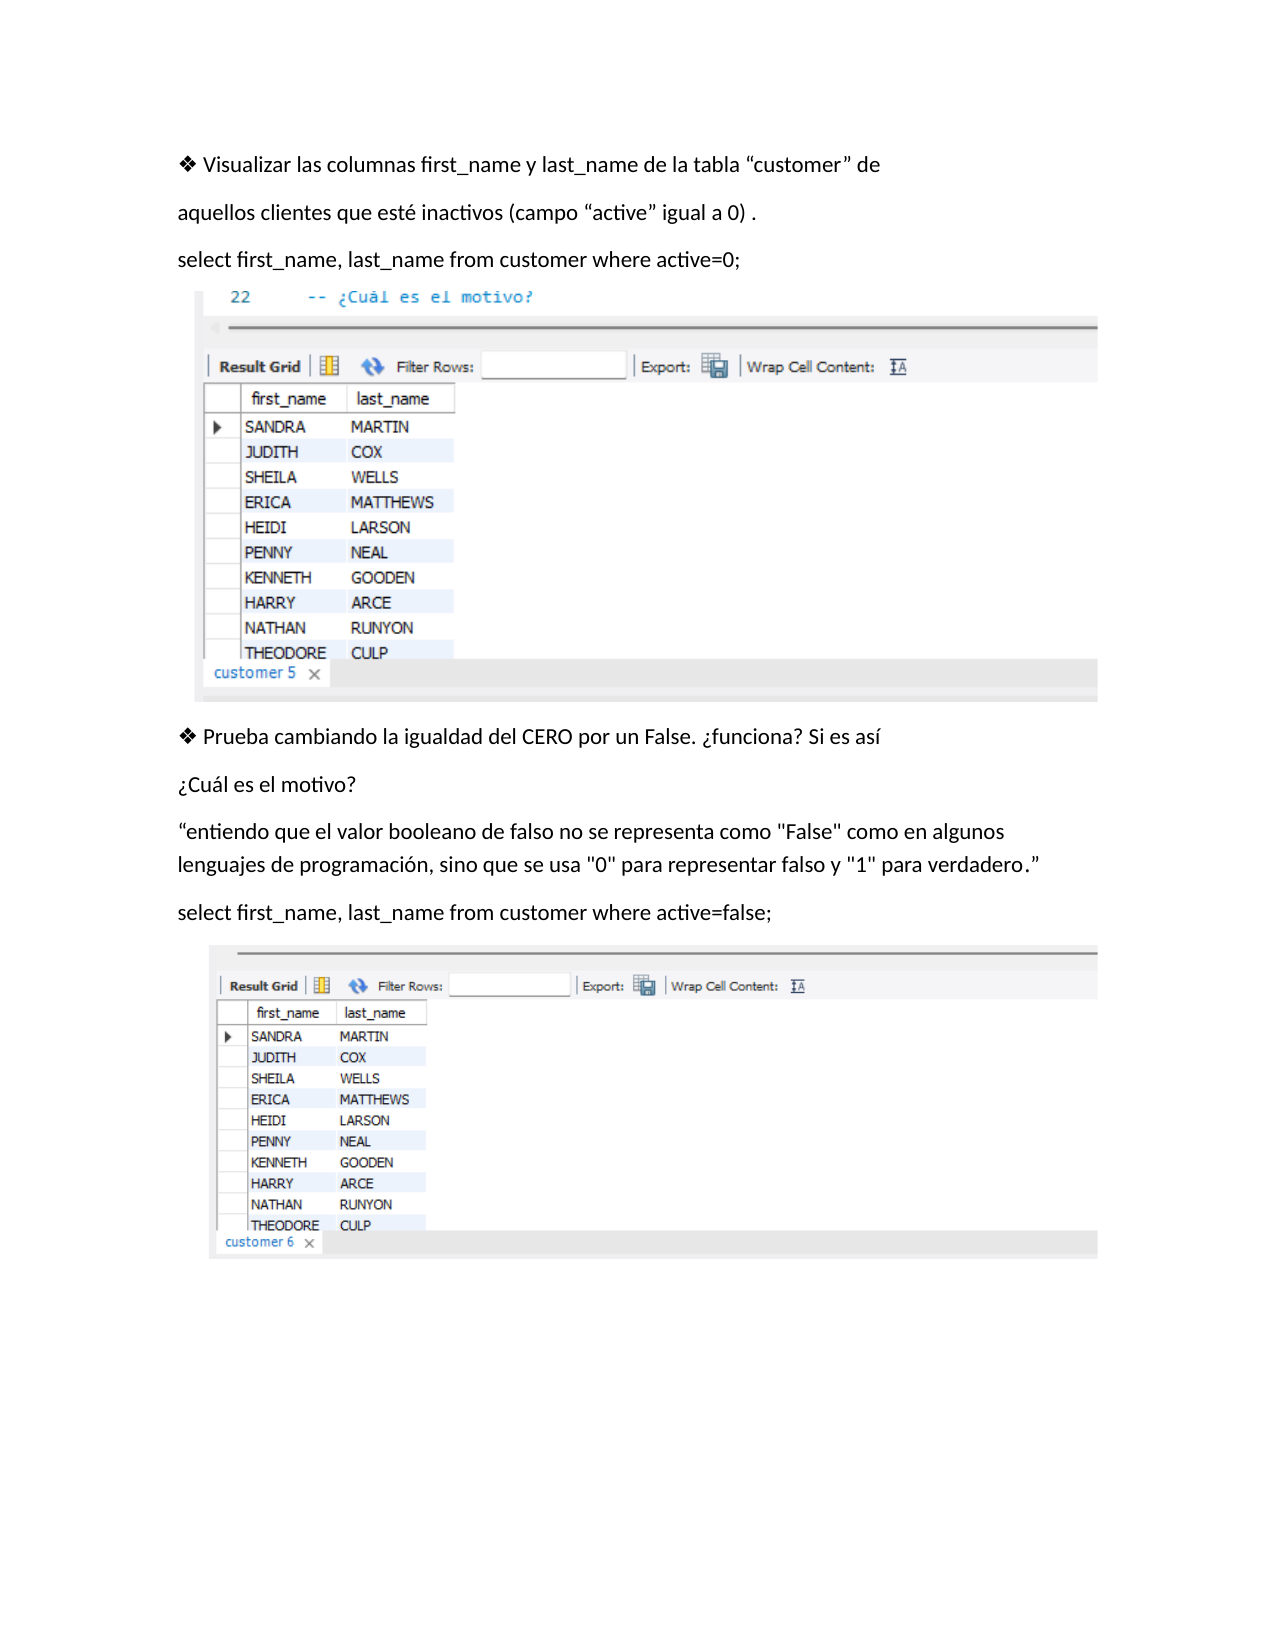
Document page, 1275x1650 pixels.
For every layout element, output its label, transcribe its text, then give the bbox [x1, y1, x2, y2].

text ❖ Prueba cambiando la igualdad del CERO por un False. ¿funciona? Si es así [177, 720, 1098, 751]
picture [177, 945, 1098, 1259]
text select first_name, last_name from customer where active=false; [177, 898, 1098, 926]
text ¿Cuál es el motivo? [177, 771, 1098, 798]
text ❖ Visualizar las columnas first_name y last_name de la tabla “customer” de [177, 148, 1098, 179]
picture [177, 291, 1098, 702]
text aquellos clientes que esté inactivos (campo “active” igual a 0) . [177, 198, 1098, 226]
text “entiendo que el valor booleano de falso no se representa como "False" como en algunos lenguajes de programación, sino que se usa "0" para representar falso y "1" para verdadero.” [177, 817, 1098, 879]
text select first_name, last_name from customer where active=0; [177, 245, 1098, 273]
